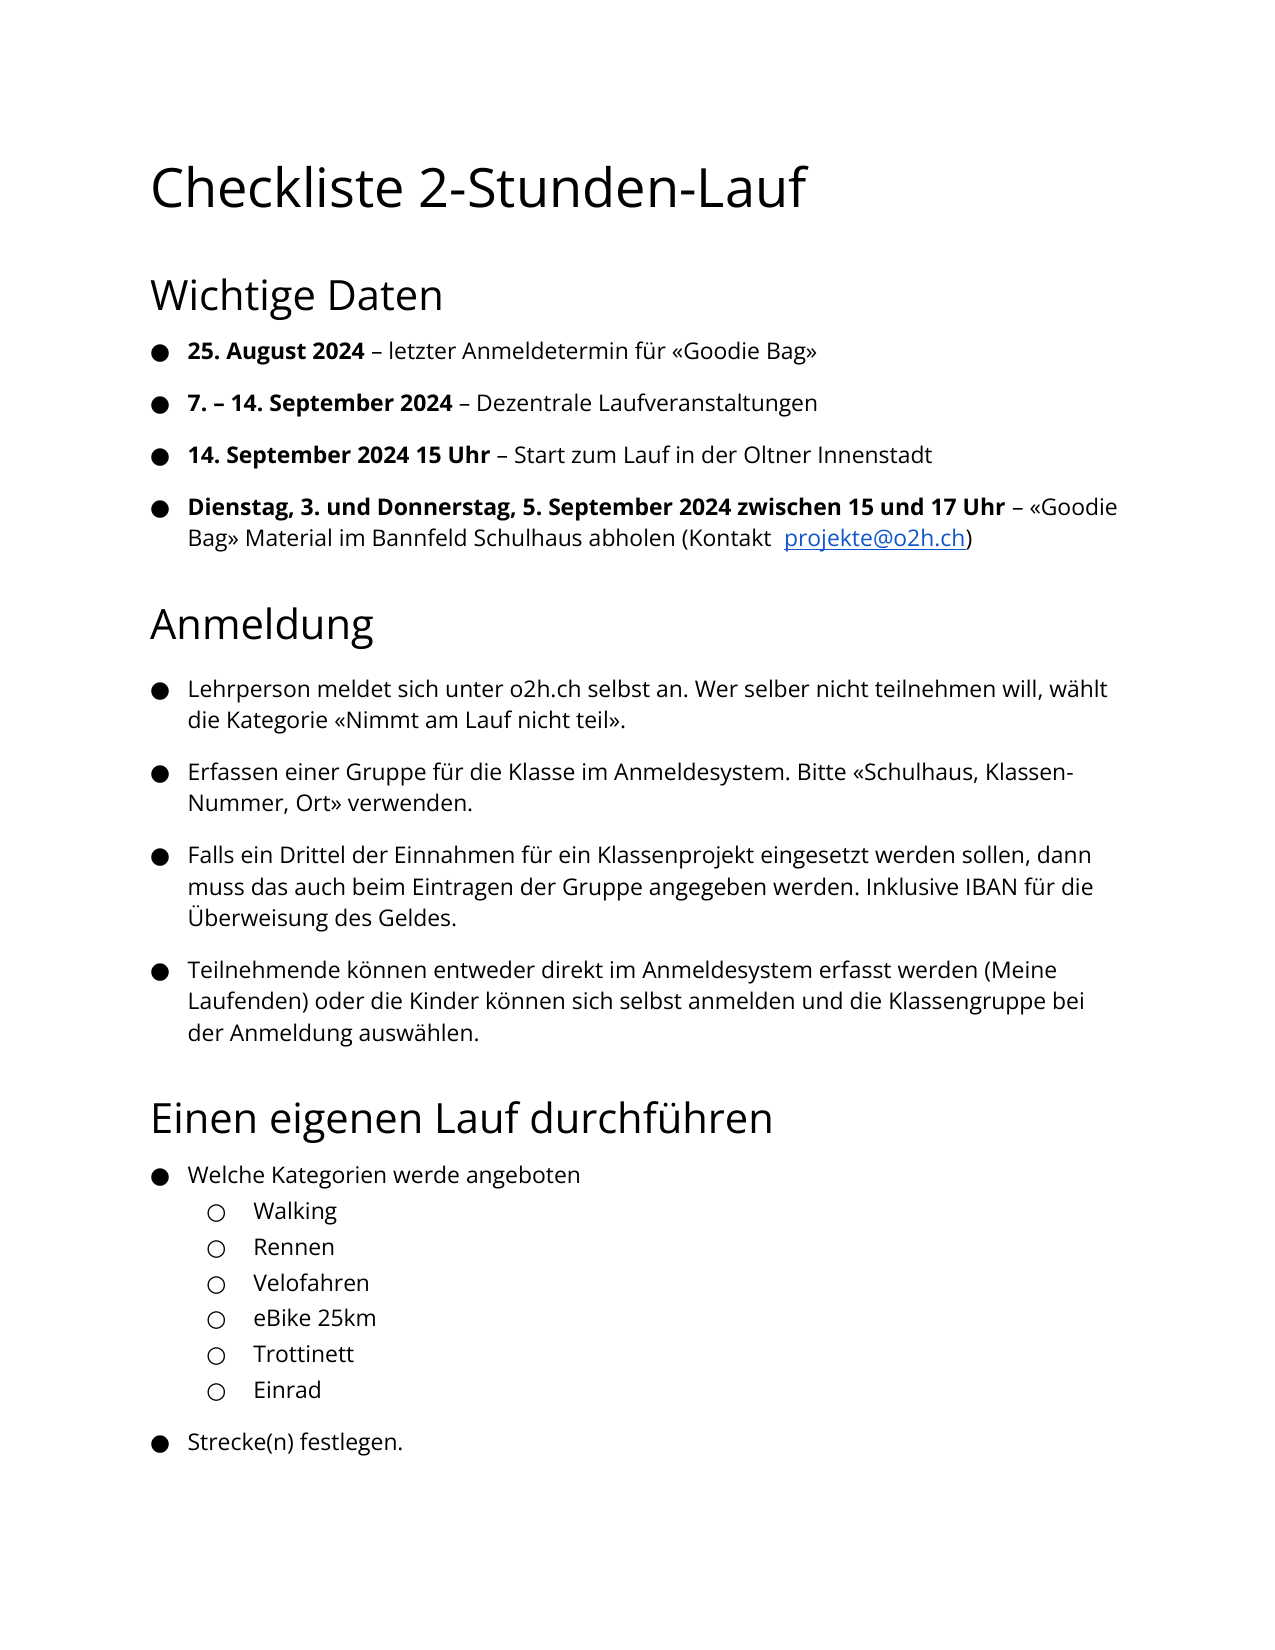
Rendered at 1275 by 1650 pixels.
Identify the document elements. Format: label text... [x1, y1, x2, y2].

list Walking [206, 1194, 1125, 1226]
title Checkliste 2-Stunden-Lauf [150, 150, 1125, 224]
list Erfassen einer Gruppe für die Klasse im Anmeldesystem. Bitte «Schulhaus, Klassen-Nummer, Ort» verwenden. [150, 756, 1125, 818]
list Welche Kategorien werde angeboten [150, 1159, 1125, 1190]
list Trottinett [206, 1338, 1125, 1369]
list 25. August 2024 – letzter Anmeldetermin für «Goodie Bag» [150, 335, 1125, 366]
list Strecke(n) festlegen. [150, 1426, 1125, 1458]
list Dienstag, 3. und Donnerstag, 5. September 2024 zwischen 15 und 17 Uhr – «Goodie Bag» Material im Bannfeld Schulhaus abholen (Kontakt projekte@o2h.ch) [150, 491, 1125, 553]
subtitle Einen eigenen Lauf durchführen [150, 1089, 1125, 1146]
list Falls ein Drittel der Einnahmen für ein Klassenprojekt eingesetzt werden sollen, dann muss das auch beim Eintragen der Gruppe angegeben werden. Inklusive IBAN für die Überweisung des Geldes. [150, 839, 1125, 933]
subtitle Anmeldung [150, 595, 1125, 652]
list Lehrperson meldet sich unter o2h.ch selbst an. Wer selber nicht teilnehmen will, wählt die Kategorie «Nimmt am Lauf nicht teil». [150, 673, 1125, 735]
list Rennen [206, 1231, 1125, 1262]
list eBike 25km [206, 1302, 1125, 1334]
subtitle Wichtige Daten [150, 265, 1125, 322]
list 7. – 14. September 2024 – Dezentrale Laufveranstaltungen [150, 387, 1125, 418]
list Velofahren [206, 1266, 1125, 1298]
list Einrad [206, 1374, 1125, 1406]
list Teilnehmende können entweder direkt im Anmeldesystem erfasst werden (Meine Laufenden) oder die Kinder können sich selbst anmelden und die Klassengruppe bei der Anmeldung auswählen. [150, 954, 1125, 1048]
list 14. September 2024 15 Uhr – Start zum Lauf in der Oltner Innenstadt [150, 439, 1125, 470]
